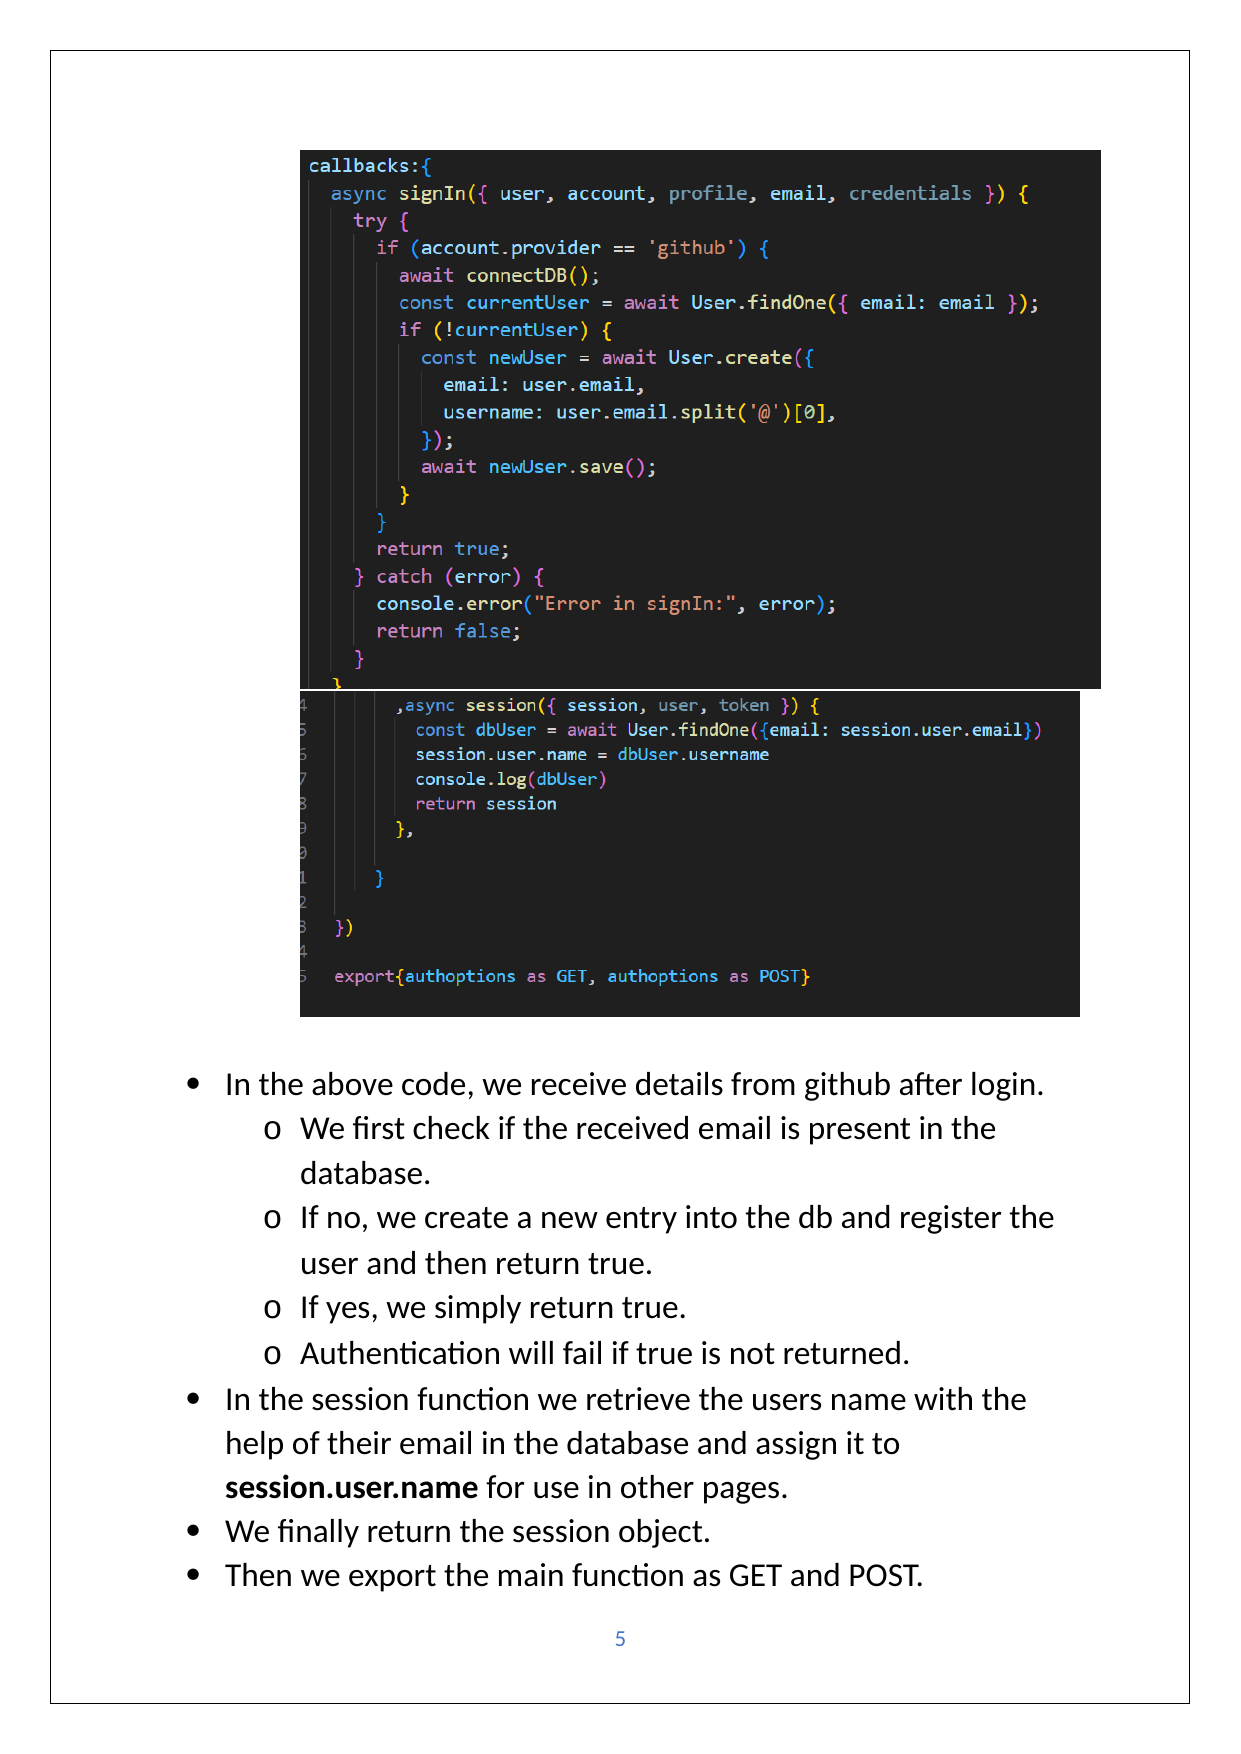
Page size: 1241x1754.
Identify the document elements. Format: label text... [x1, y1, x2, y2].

list In the session function we retrieve the users name with the help of their email in the database and assign it to session.user.name for use in other pages. [187, 1378, 1090, 1506]
list Authentication will fail if true is not returned. [262, 1332, 1090, 1374]
list If yes, we simply return true. [262, 1286, 1090, 1328]
list We finally return the session object. [187, 1509, 1090, 1550]
list If no, we create a new entry into the db and register the user and then return true. [262, 1196, 1090, 1283]
list Then we export the main function as GET and POST. [187, 1553, 1090, 1594]
picture [300, 691, 1080, 1017]
picture [300, 150, 1101, 689]
list We first check if the received email is present in the database. [262, 1107, 1090, 1193]
list In the above code, we receive details from github after login. [187, 1063, 1090, 1103]
